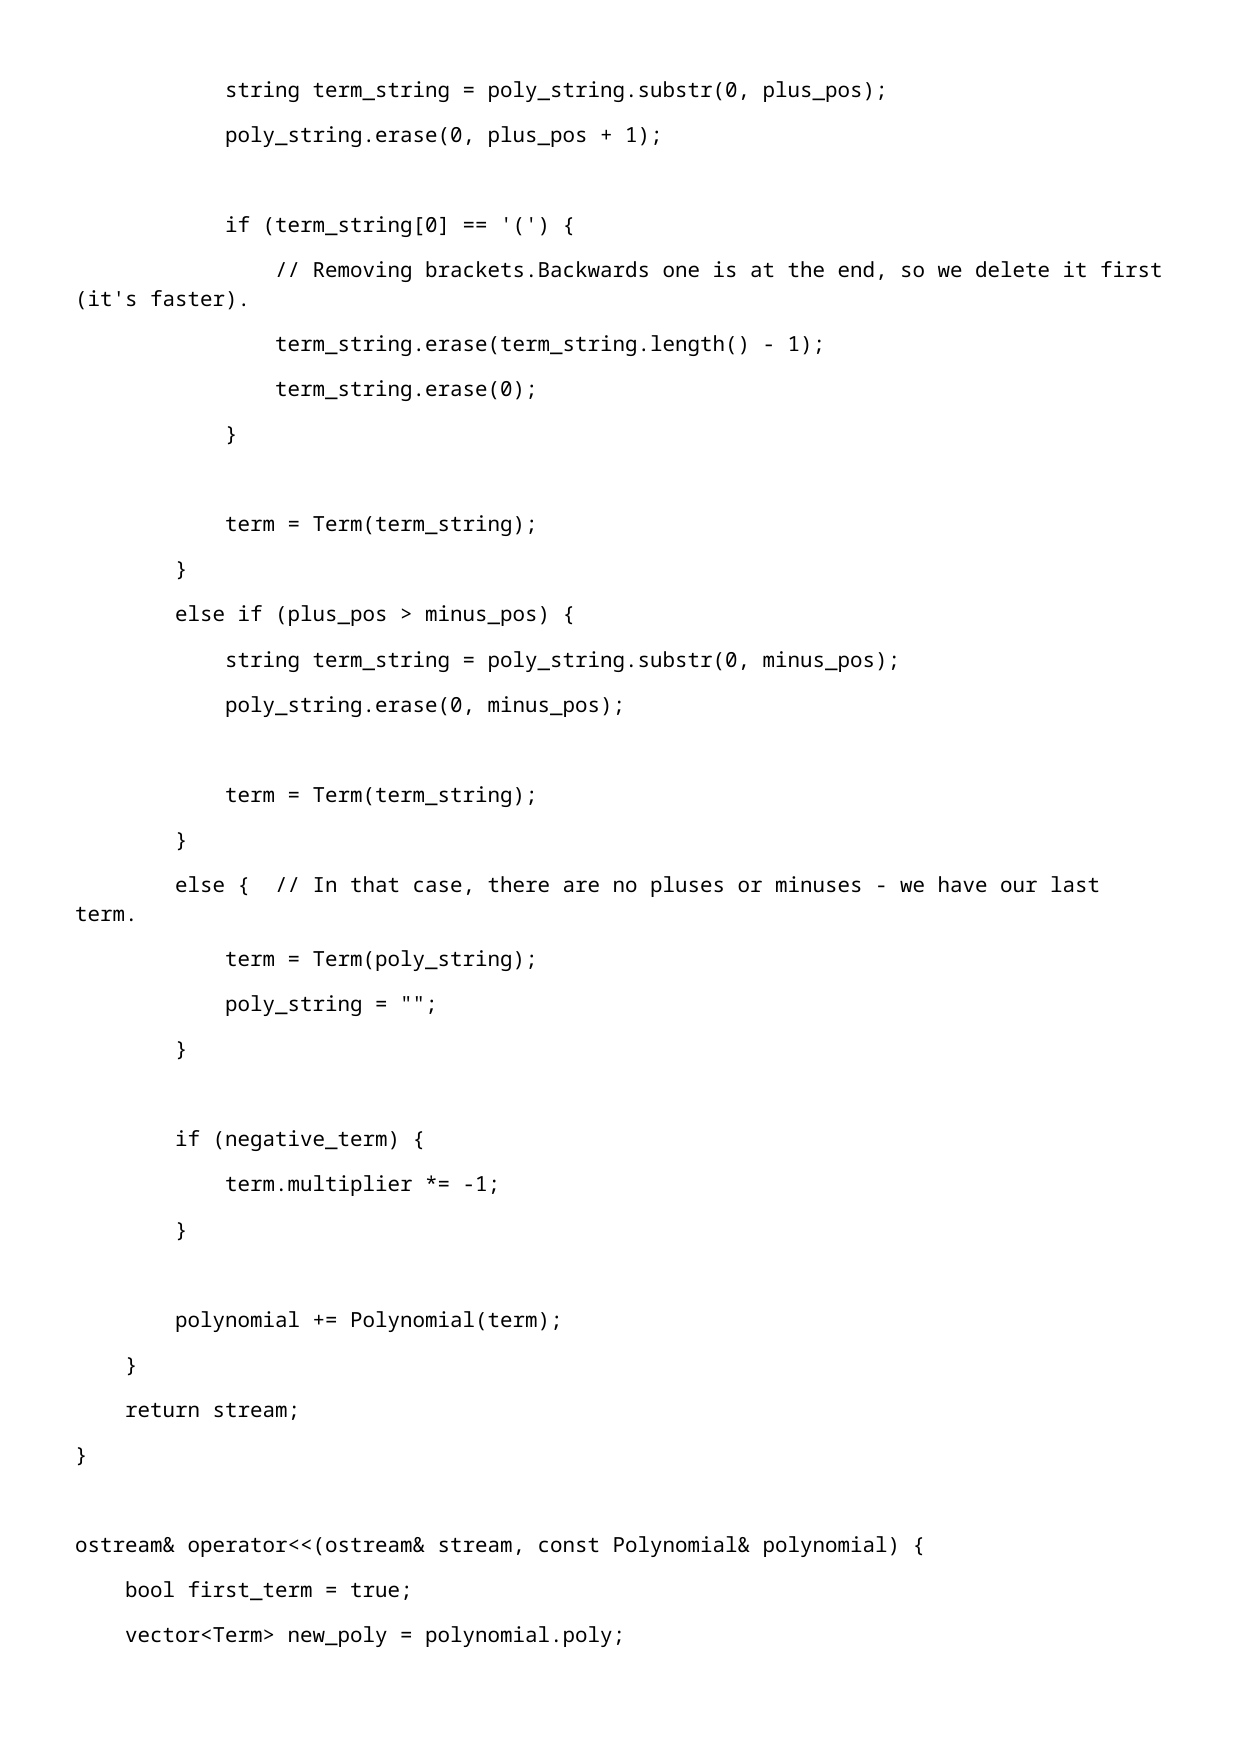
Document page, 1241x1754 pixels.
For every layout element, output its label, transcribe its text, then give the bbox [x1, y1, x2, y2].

text bool first_term = true; [75, 1576, 1165, 1604]
text poly_string = ""; [75, 989, 1165, 1017]
text term_string.erase(term_string.length() - 1); [75, 329, 1165, 357]
text term.multiplier *= -1; [75, 1169, 1165, 1198]
text string term_string = poly_string.substr(0, plus_pos); [75, 75, 1165, 103]
text term = Term(term_string); [75, 509, 1165, 538]
text } [75, 419, 1165, 448]
text return stream; [75, 1395, 1165, 1423]
text } [75, 554, 1165, 583]
text term = Term(term_string); [75, 780, 1165, 808]
text poly_string.erase(0, minus_pos); [75, 690, 1165, 718]
text if (negative_term) { [75, 1124, 1165, 1153]
text else { // In that case, there are no pluses or minuses - we have our last term. [75, 870, 1165, 927]
text if (term_string[0] == '(') { [75, 210, 1165, 239]
text } [75, 825, 1165, 853]
text string term_string = poly_string.substr(0, minus_pos); [75, 645, 1165, 673]
text term_string.erase(0); [75, 374, 1165, 402]
text else if (plus_pos > minus_pos) { [75, 599, 1165, 628]
text vector<Term> new_poly = polynomial.poly; [75, 1621, 1165, 1649]
text } [75, 1034, 1165, 1062]
text } [75, 1440, 1165, 1469]
text } [75, 1350, 1165, 1378]
text term = Term(poly_string); [75, 944, 1165, 972]
text polynomial += Polynomial(term); [75, 1305, 1165, 1333]
text } [75, 1215, 1165, 1243]
text poly_string.erase(0, plus_pos + 1); [75, 120, 1165, 148]
text ostream& operator<<(ostream& stream, const Polynomial& polynomial) { [75, 1530, 1165, 1559]
text // Removing brackets.Backwards one is at the end, so we delete it first (it's faster). [75, 255, 1165, 312]
